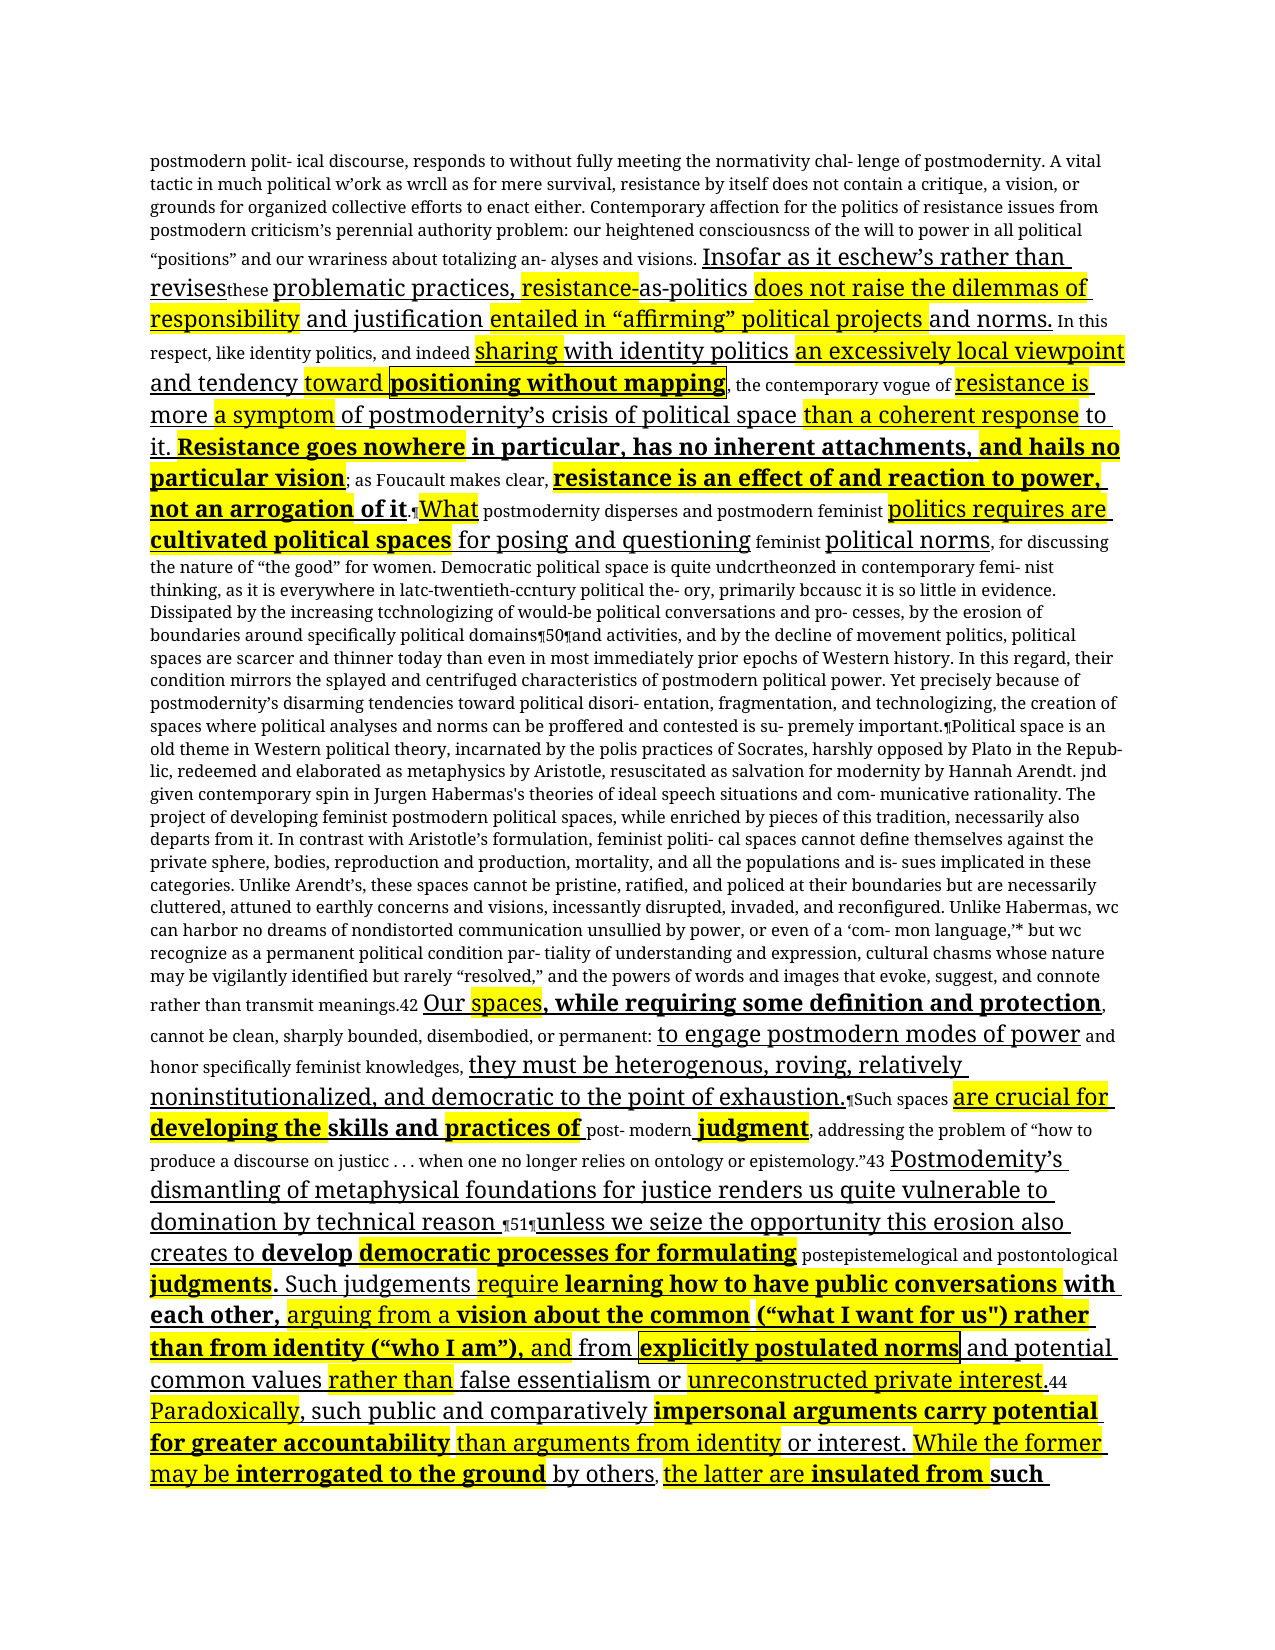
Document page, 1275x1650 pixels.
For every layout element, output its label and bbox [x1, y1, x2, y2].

text [150, 150, 1125, 393]
text [150, 363, 1125, 1489]
